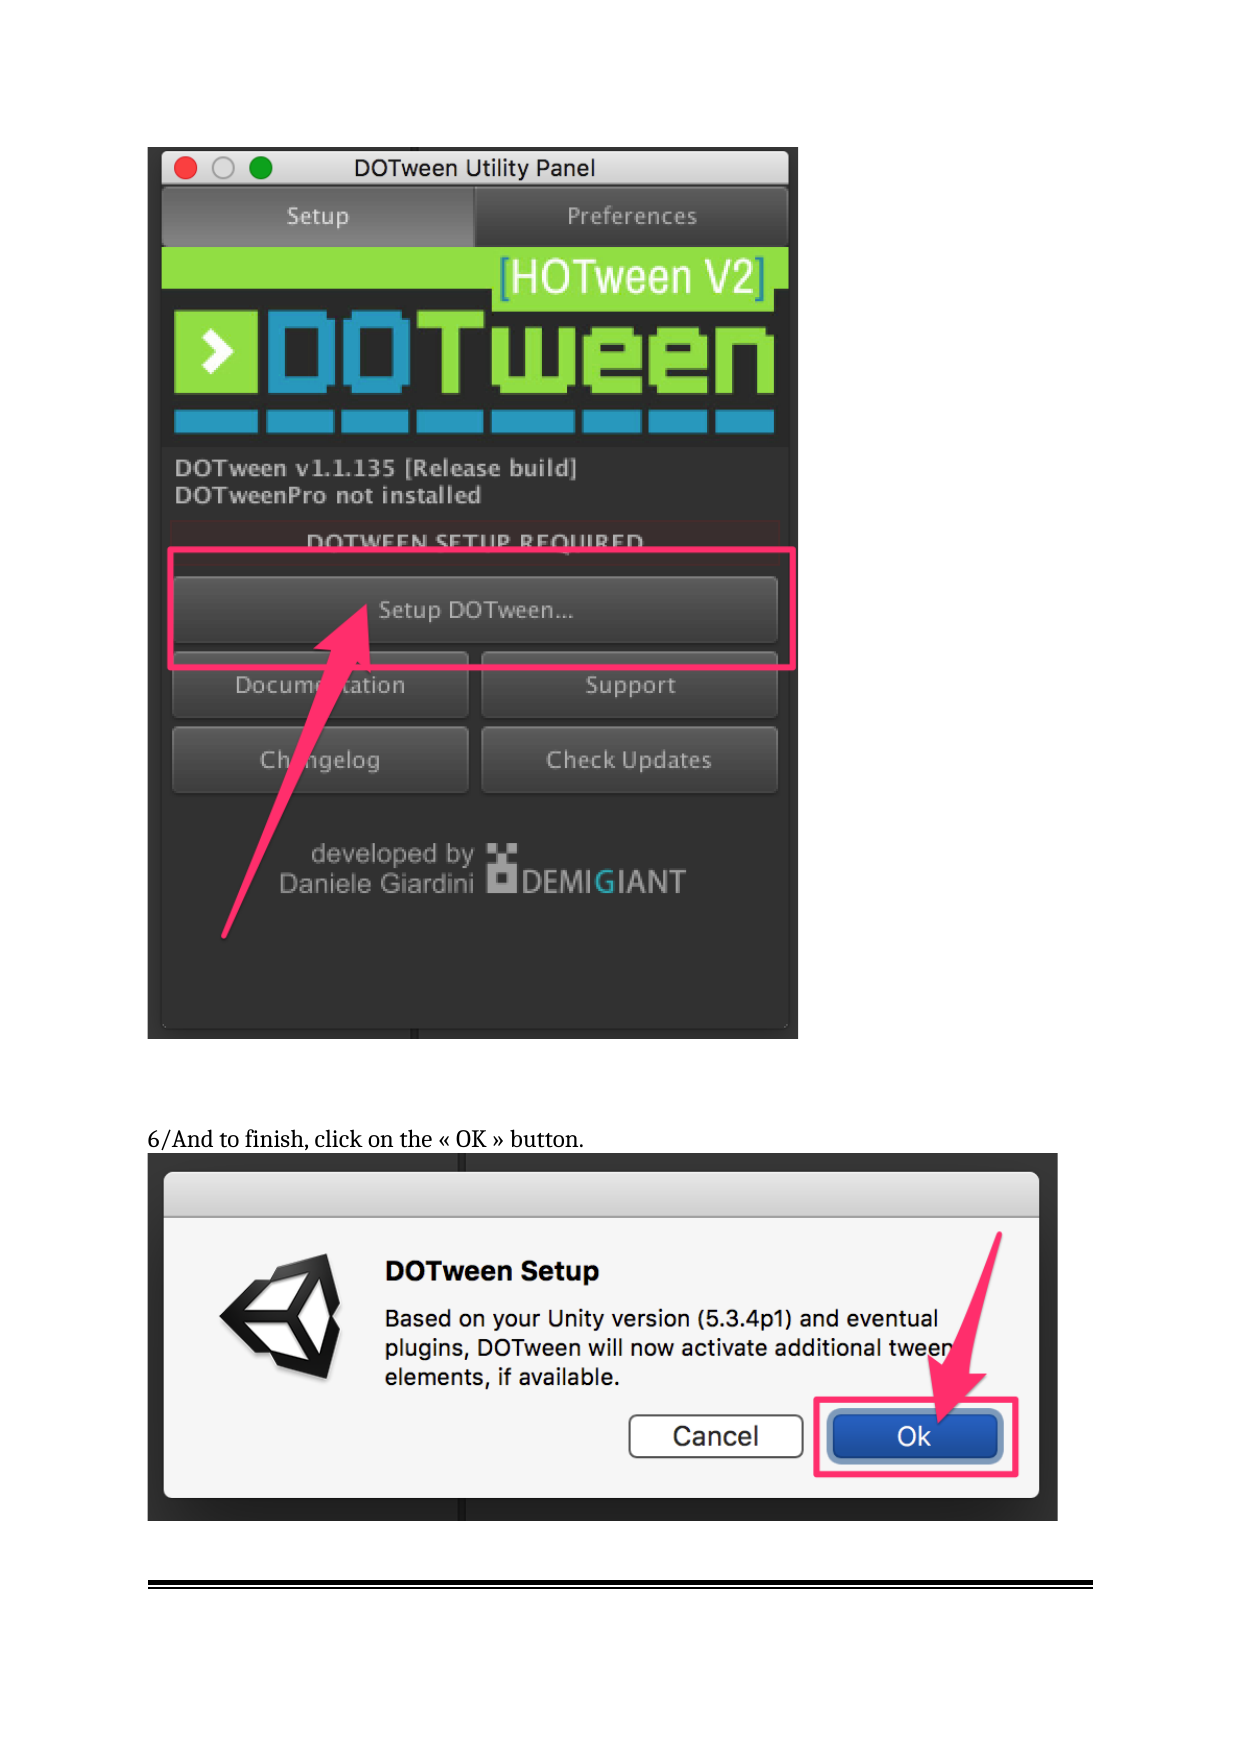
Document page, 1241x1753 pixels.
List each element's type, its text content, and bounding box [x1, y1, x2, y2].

picture [147, 147, 799, 1039]
picture [147, 1153, 1058, 1521]
text 6/And to finish, click on the « OK » button. [148, 1125, 1093, 1154]
